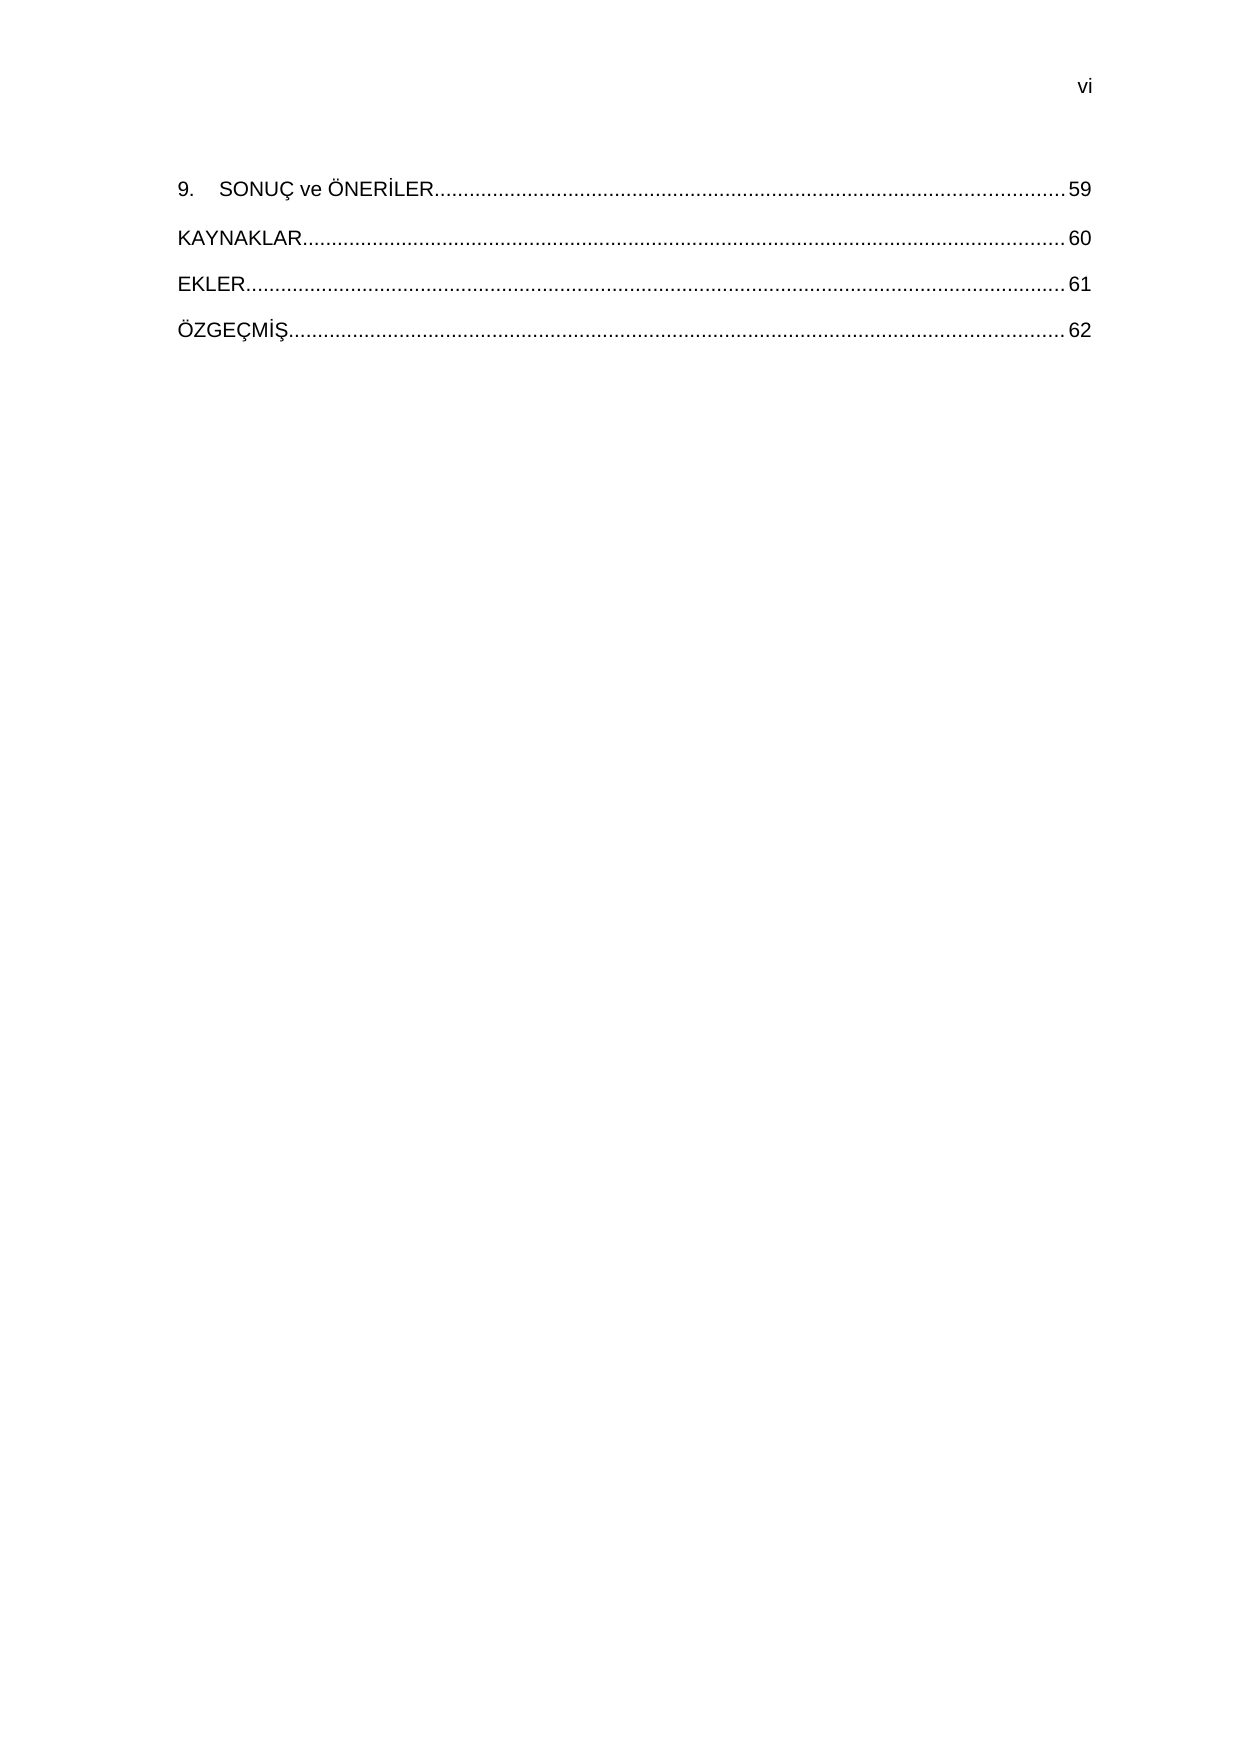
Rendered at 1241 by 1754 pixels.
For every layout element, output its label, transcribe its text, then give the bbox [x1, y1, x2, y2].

text 9. SONUÇ ve ÖNERİLER 59 [177, 177, 1092, 201]
text EKLER 61 [177, 272, 1092, 296]
text ÖZGEÇMİŞ 62 [177, 318, 1092, 342]
text KAYNAKLAR 60 [177, 226, 1092, 249]
